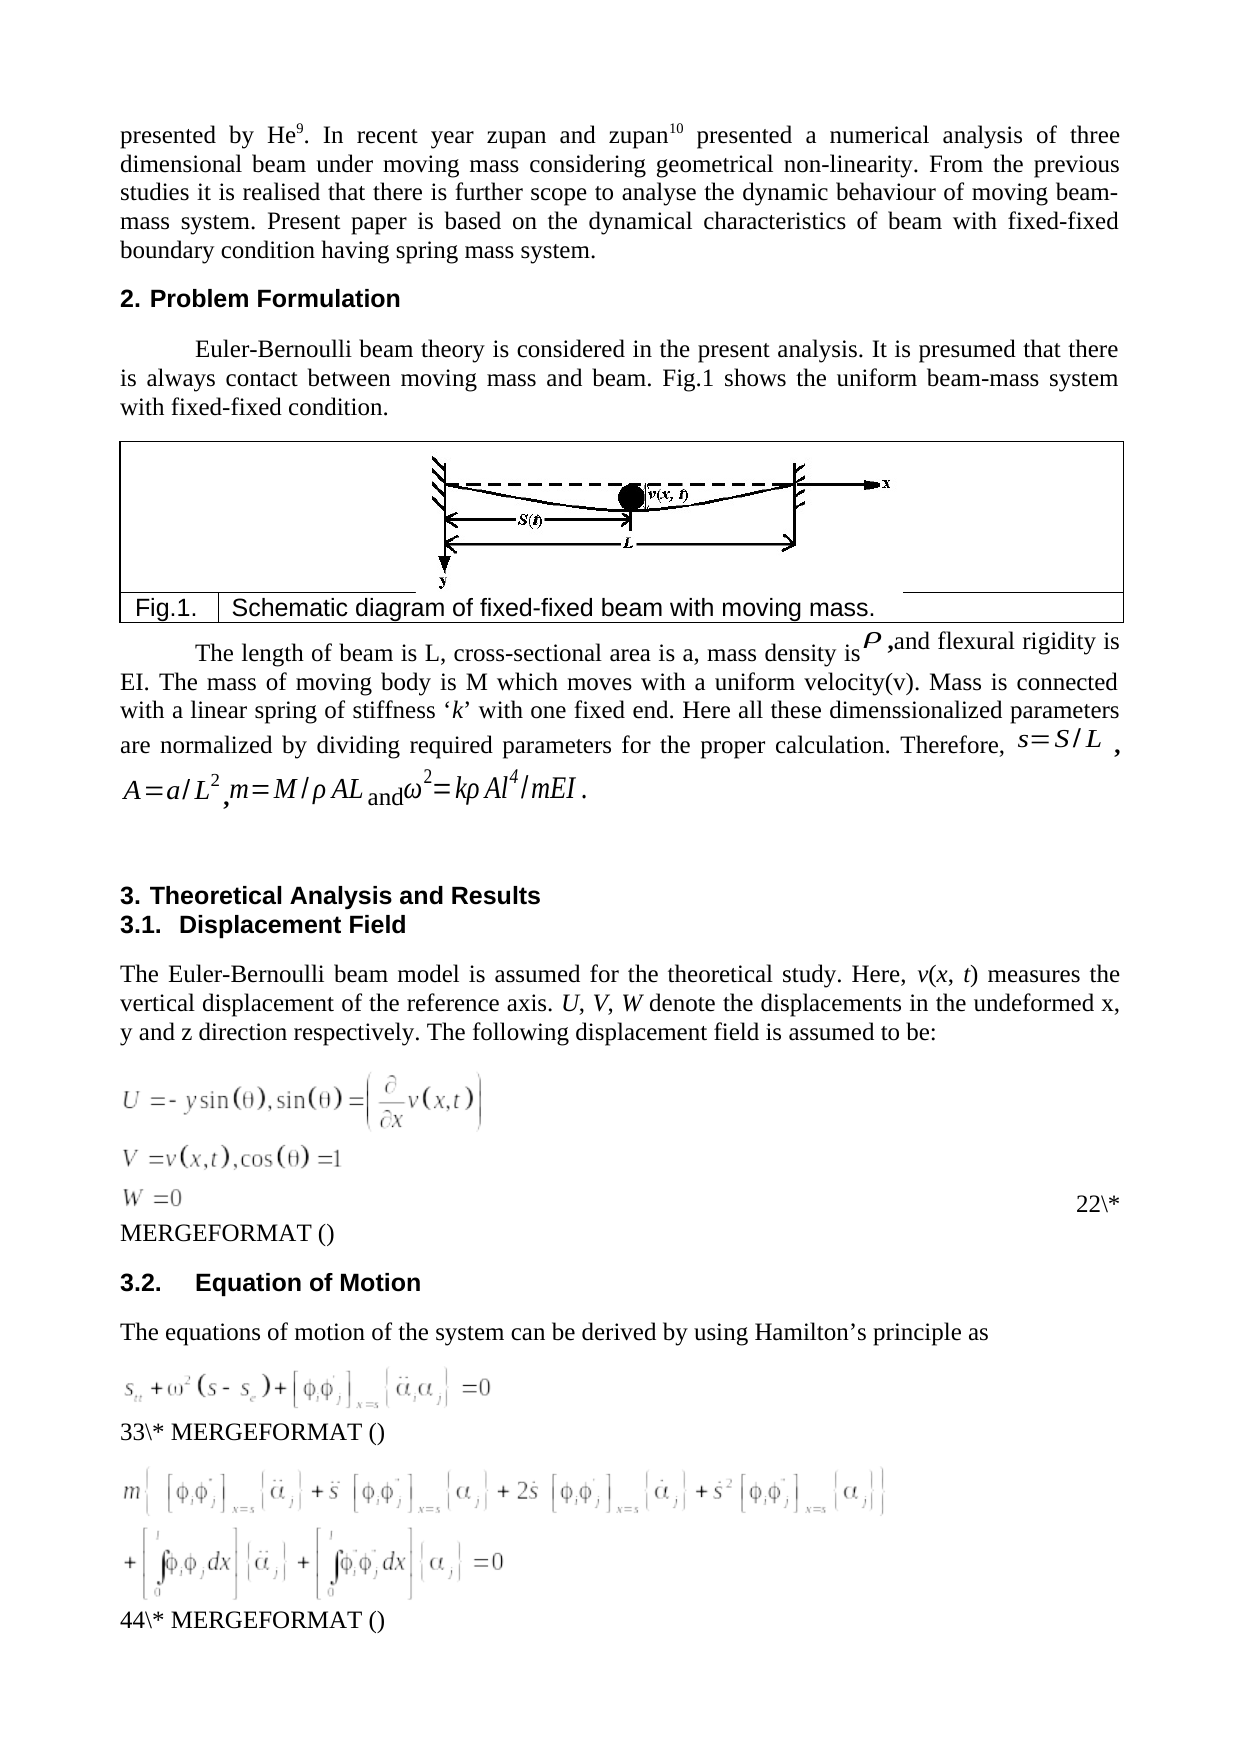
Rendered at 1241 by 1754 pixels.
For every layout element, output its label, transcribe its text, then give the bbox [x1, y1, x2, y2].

list Equation of Motion [120, 1268, 1120, 1297]
list Theoretical Analysis and Results [120, 881, 1120, 910]
text Euler-Bernoulli beam theory is considered in the present analysis. It is presumed that there is always contact between moving mass and beam. Fig.1 shows the uniform beam-mass system with fixed-fixed condition. [120, 334, 1120, 420]
list Displacement Field [120, 910, 1120, 938]
table_header [903, 442, 1123, 592]
list Problem Formulation [120, 284, 1120, 313]
table_cell [121, 593, 218, 622]
table_header [121, 442, 415, 592]
picture [415, 442, 903, 593]
table_cell Schematic diagram of fixed-fixed beam with moving mass. [219, 593, 1123, 622]
text The equations of motion of the system can be derived by using Hamilton’s principle as [120, 1317, 1120, 1346]
text The Euler-Bernoulli beam model is assumed for the theoretical study. Here, v(x, t) measures the vertical displacement of the reference axis. U, V, W denote the displacements in the undeformed x, y and z direction respectively. The following displacement field is assumed to be: [120, 959, 1120, 1046]
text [120, 120, 1120, 264]
text The length of beam is L, cross-sectional area is a, mass density is,and flexural rigidity is EI. The mass of moving body is M which moves with a uniform velocity(v). Mass is connected with a linear spring of stiffness ‘k’ with one fixed end. Here all these dimenssionalized parameters are normalized by dividing required parameters for the proper calculation. Therefore, , ,and [120, 623, 1120, 811]
